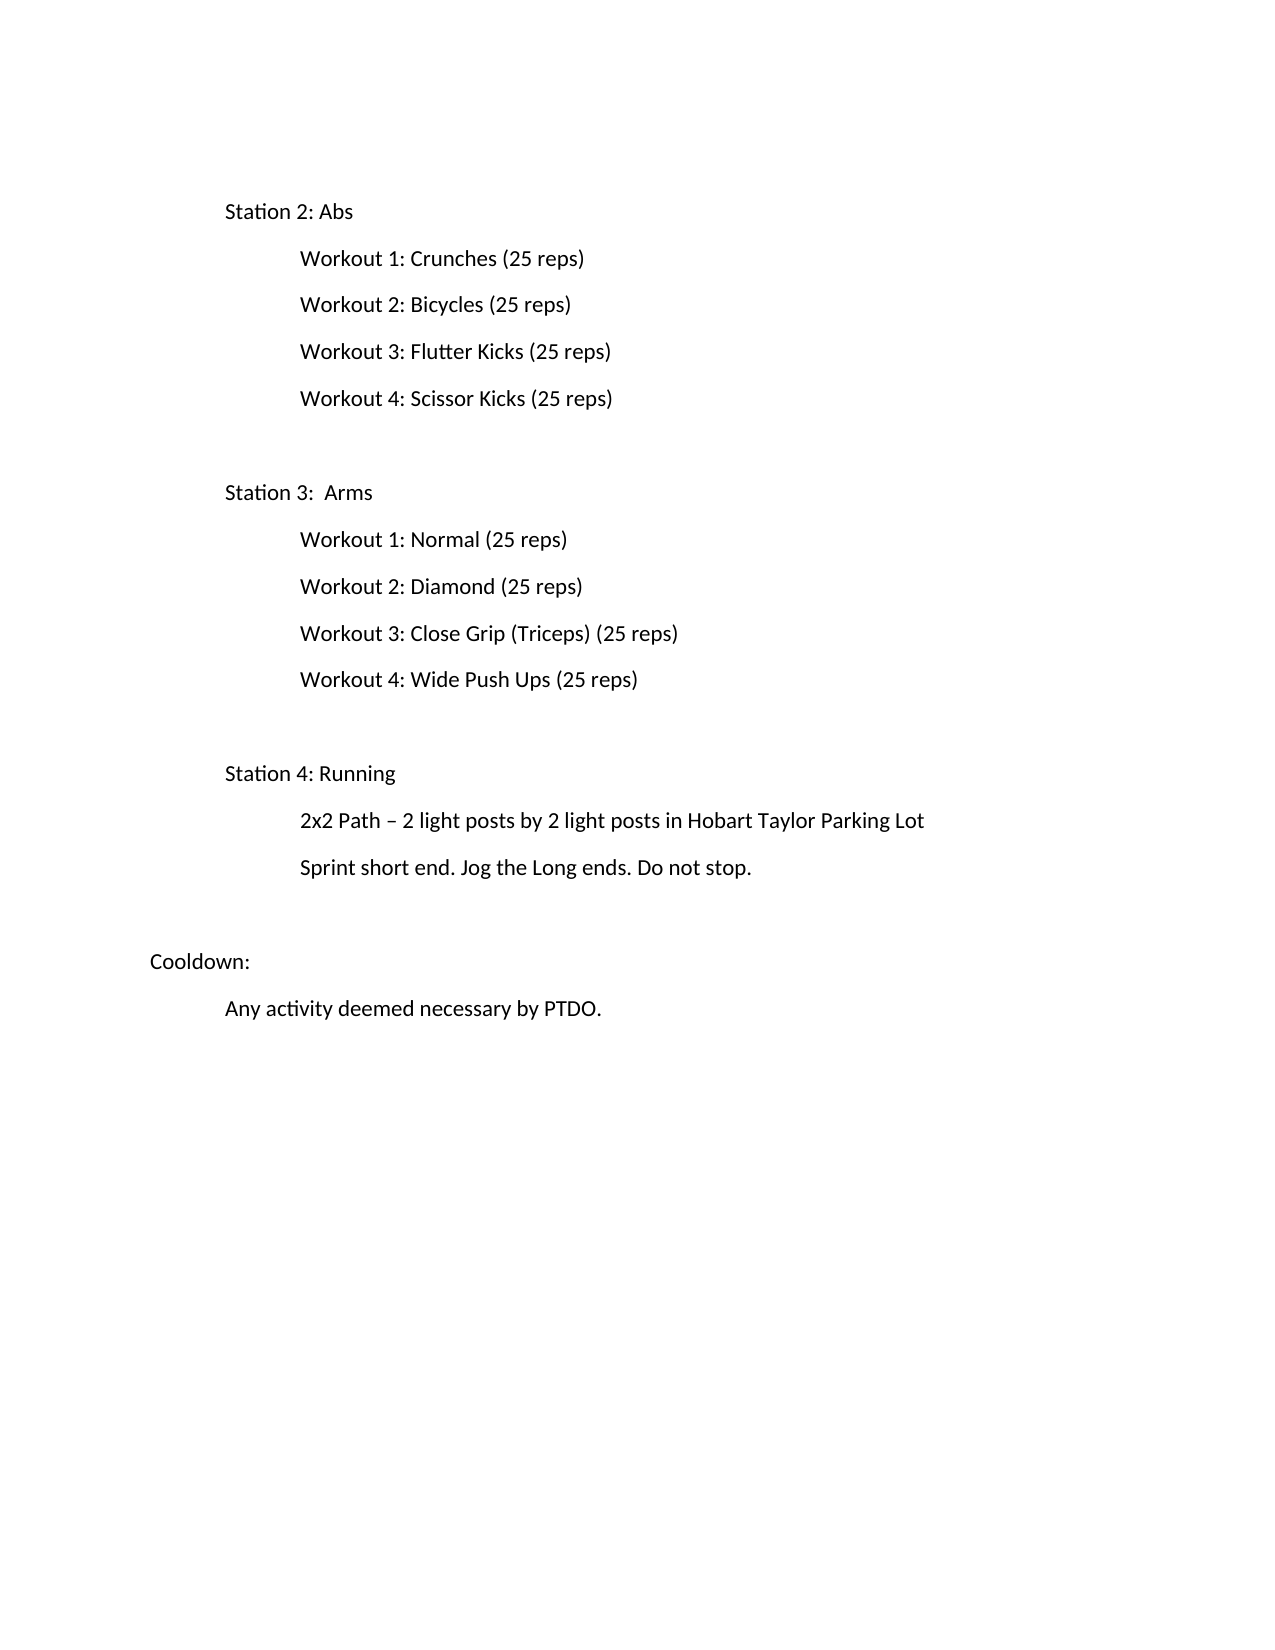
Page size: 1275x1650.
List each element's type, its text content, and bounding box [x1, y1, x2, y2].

text Workout 2: Bicycles (25 reps) [150, 291, 1125, 319]
text Workout 3: Flutter Kicks (25 reps) [150, 337, 1125, 366]
text Any activity deemed necessary by PTDO. [150, 994, 1125, 1022]
text Workout 4: Wide Push Ups (25 reps) [150, 666, 1125, 694]
text Station 2: Abs [150, 197, 1125, 225]
text Station 4: Running [150, 759, 1125, 787]
text Workout 4: Scissor Kicks (25 reps) [150, 384, 1125, 412]
text Station 3: Arms [150, 478, 1125, 506]
text Sprint short end. Jog the Long ends. Do not stop. [150, 853, 1125, 881]
text Workout 3: Close Grip (Triceps) (25 reps) [150, 619, 1125, 647]
text 2x2 Path – 2 light posts by 2 light posts in Hobart Taylor Parking Lot [150, 806, 1125, 834]
text Cooldown: [150, 947, 1125, 975]
text Workout 1: Crunches (25 reps) [150, 244, 1125, 272]
text Workout 2: Diamond (25 reps) [150, 572, 1125, 600]
text Workout 1: Normal (25 reps) [150, 525, 1125, 553]
